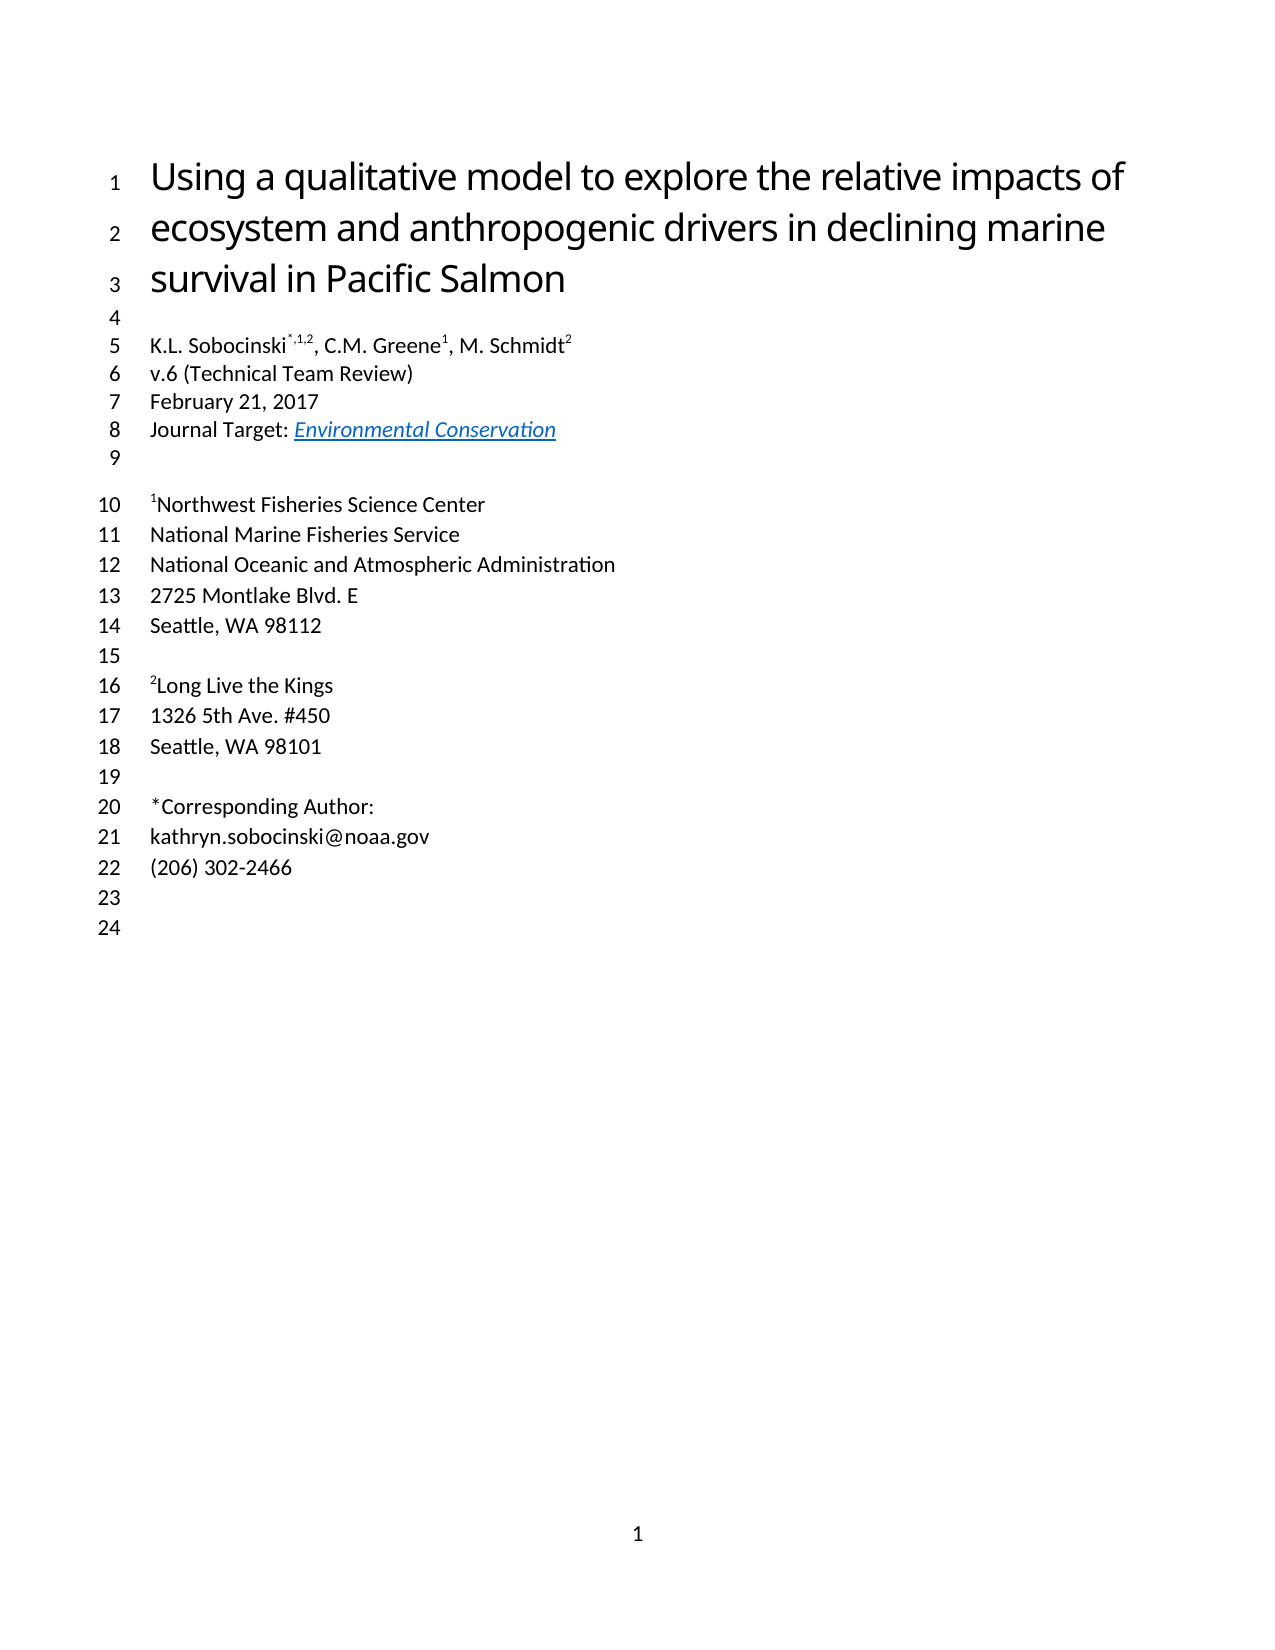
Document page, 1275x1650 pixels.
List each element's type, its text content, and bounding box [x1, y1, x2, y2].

text National Marine Fisheries Service [150, 520, 1125, 548]
text K.L. Sobocinski*,1,2, C.M. Greene1, M. Schmidt2 [150, 331, 1125, 359]
text Seattle, WA 98101 [150, 732, 1125, 760]
text Seattle, WA 98112 [150, 611, 1125, 639]
text v.6 (Technical Team Review) [150, 359, 1125, 387]
text 2725 Montlake Blvd. E [150, 581, 1125, 609]
text *Corresponding Author: [150, 792, 1125, 820]
text February 21, 2017 [150, 387, 1125, 415]
title Using a qualitative model to explore the relative impacts of ecosystem and anthropogenic drivers in declining marine survival in Pacific Salmon [150, 150, 1125, 303]
text 1Northwest Fisheries Science Center [150, 490, 1125, 518]
text (206) 302-2466 [150, 853, 1125, 881]
text kathryn.sobocinski@noaa.gov [150, 822, 1125, 850]
text Journal Target: Environmental Conservation [150, 415, 1125, 443]
text 2Long Live the Kings [150, 671, 1125, 699]
text National Oceanic and Atmospheric Administration [150, 551, 1125, 578]
text 1326 5th Ave. #450 [150, 702, 1125, 729]
